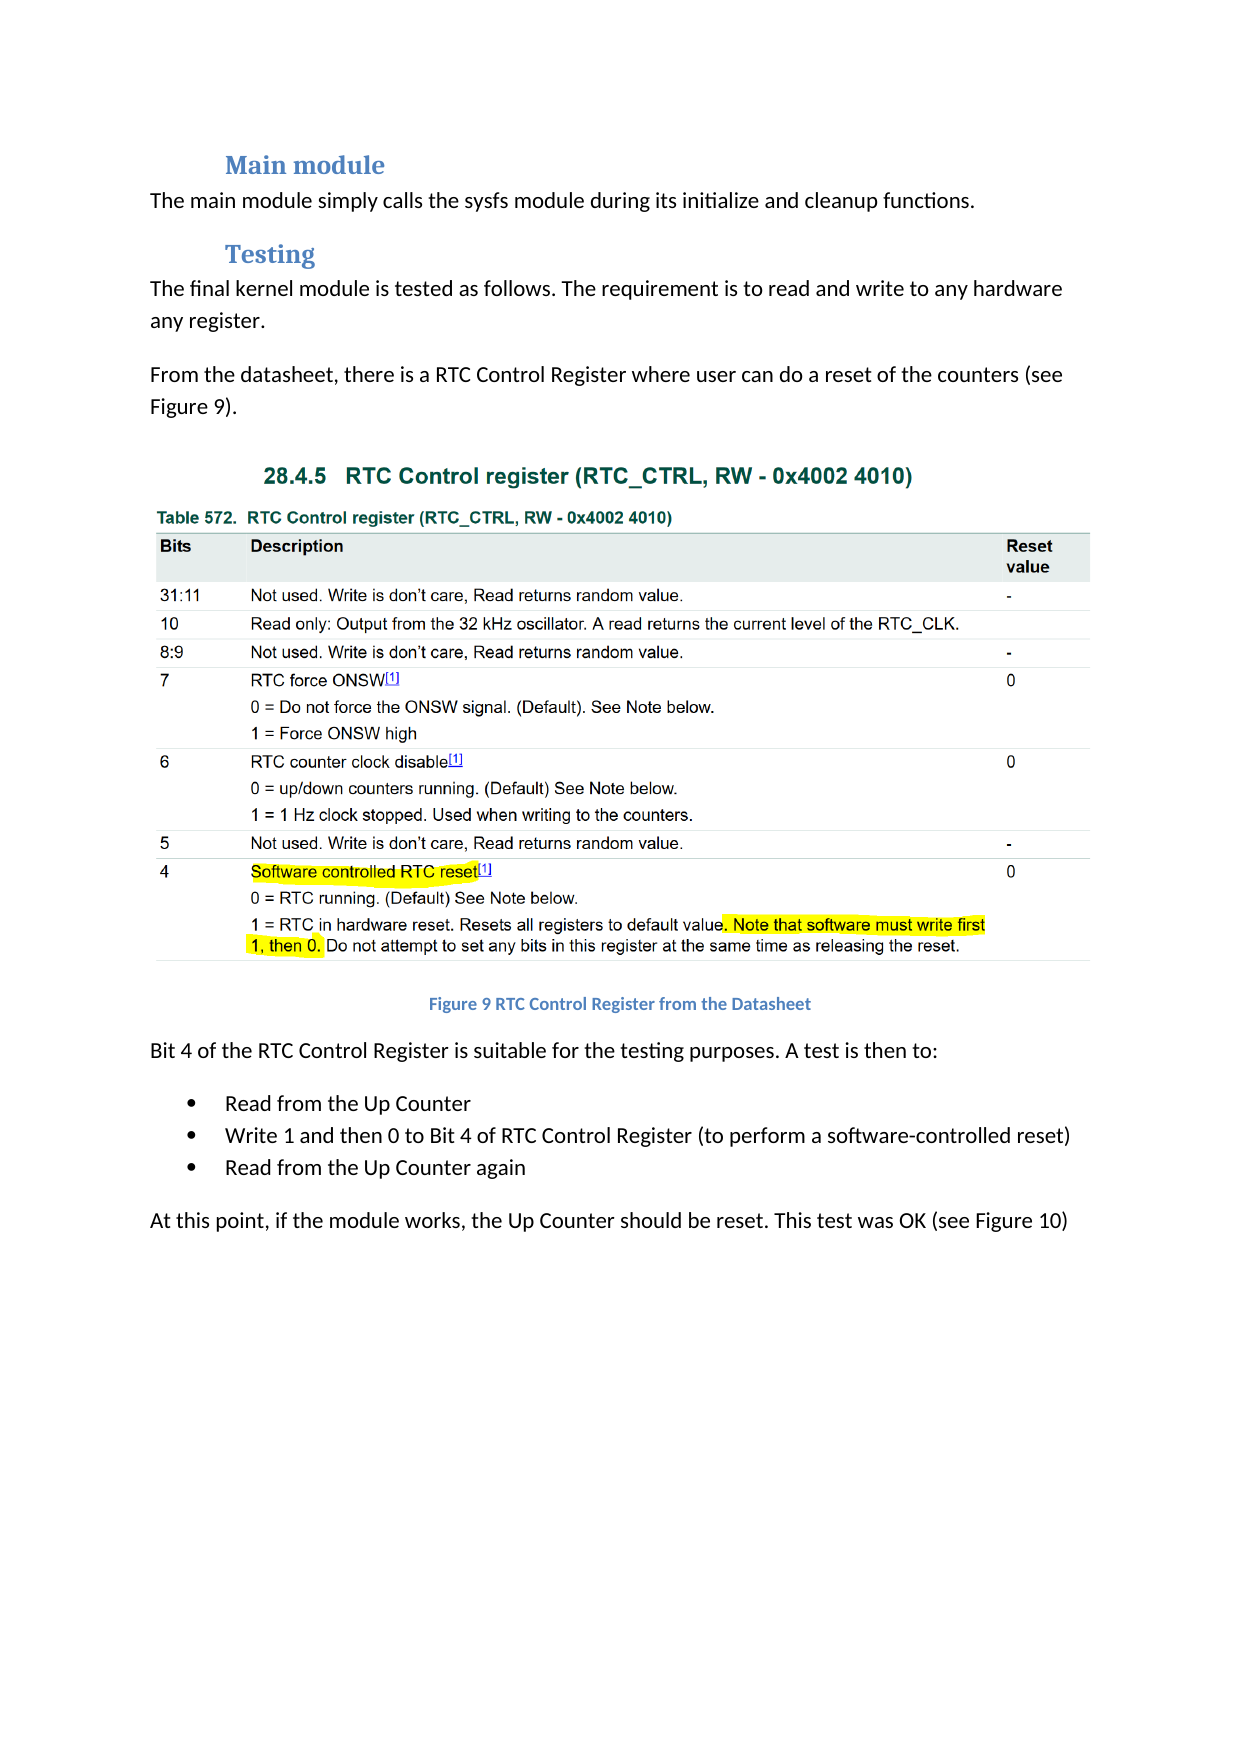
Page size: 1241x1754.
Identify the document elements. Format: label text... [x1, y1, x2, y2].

picture [150, 445, 1091, 967]
list Read from the Up Counter again [187, 1153, 1090, 1181]
subtitle Main module [150, 150, 1090, 181]
list Write 1 and then 0 to Bit 4 of RTC Control Register (to perform a software-controlled reset) [187, 1121, 1090, 1149]
subtitle Testing [150, 239, 1090, 270]
text From the datasheet, there is a RTC Control Register where user can do a reset of the counters (see Figure 9). [150, 360, 1090, 420]
list Read from the Up Counter [187, 1089, 1090, 1117]
text At this point, if the module works, the Up Counter should be reset. This test was OK (see Figure 10) [150, 1206, 1090, 1234]
text Figure 9 RTC Control Register from the Datasheet [150, 992, 1090, 1015]
text The main module simply calls the sysfs module during its initialize and cleanup functions. [150, 186, 1090, 214]
text The final kernel module is tested as follows. The requirement is to read and write to any hardware any register. [150, 274, 1090, 335]
text Bit 4 of the RTC Control Register is suitable for the testing purposes. A test is then to: [150, 1036, 1090, 1064]
